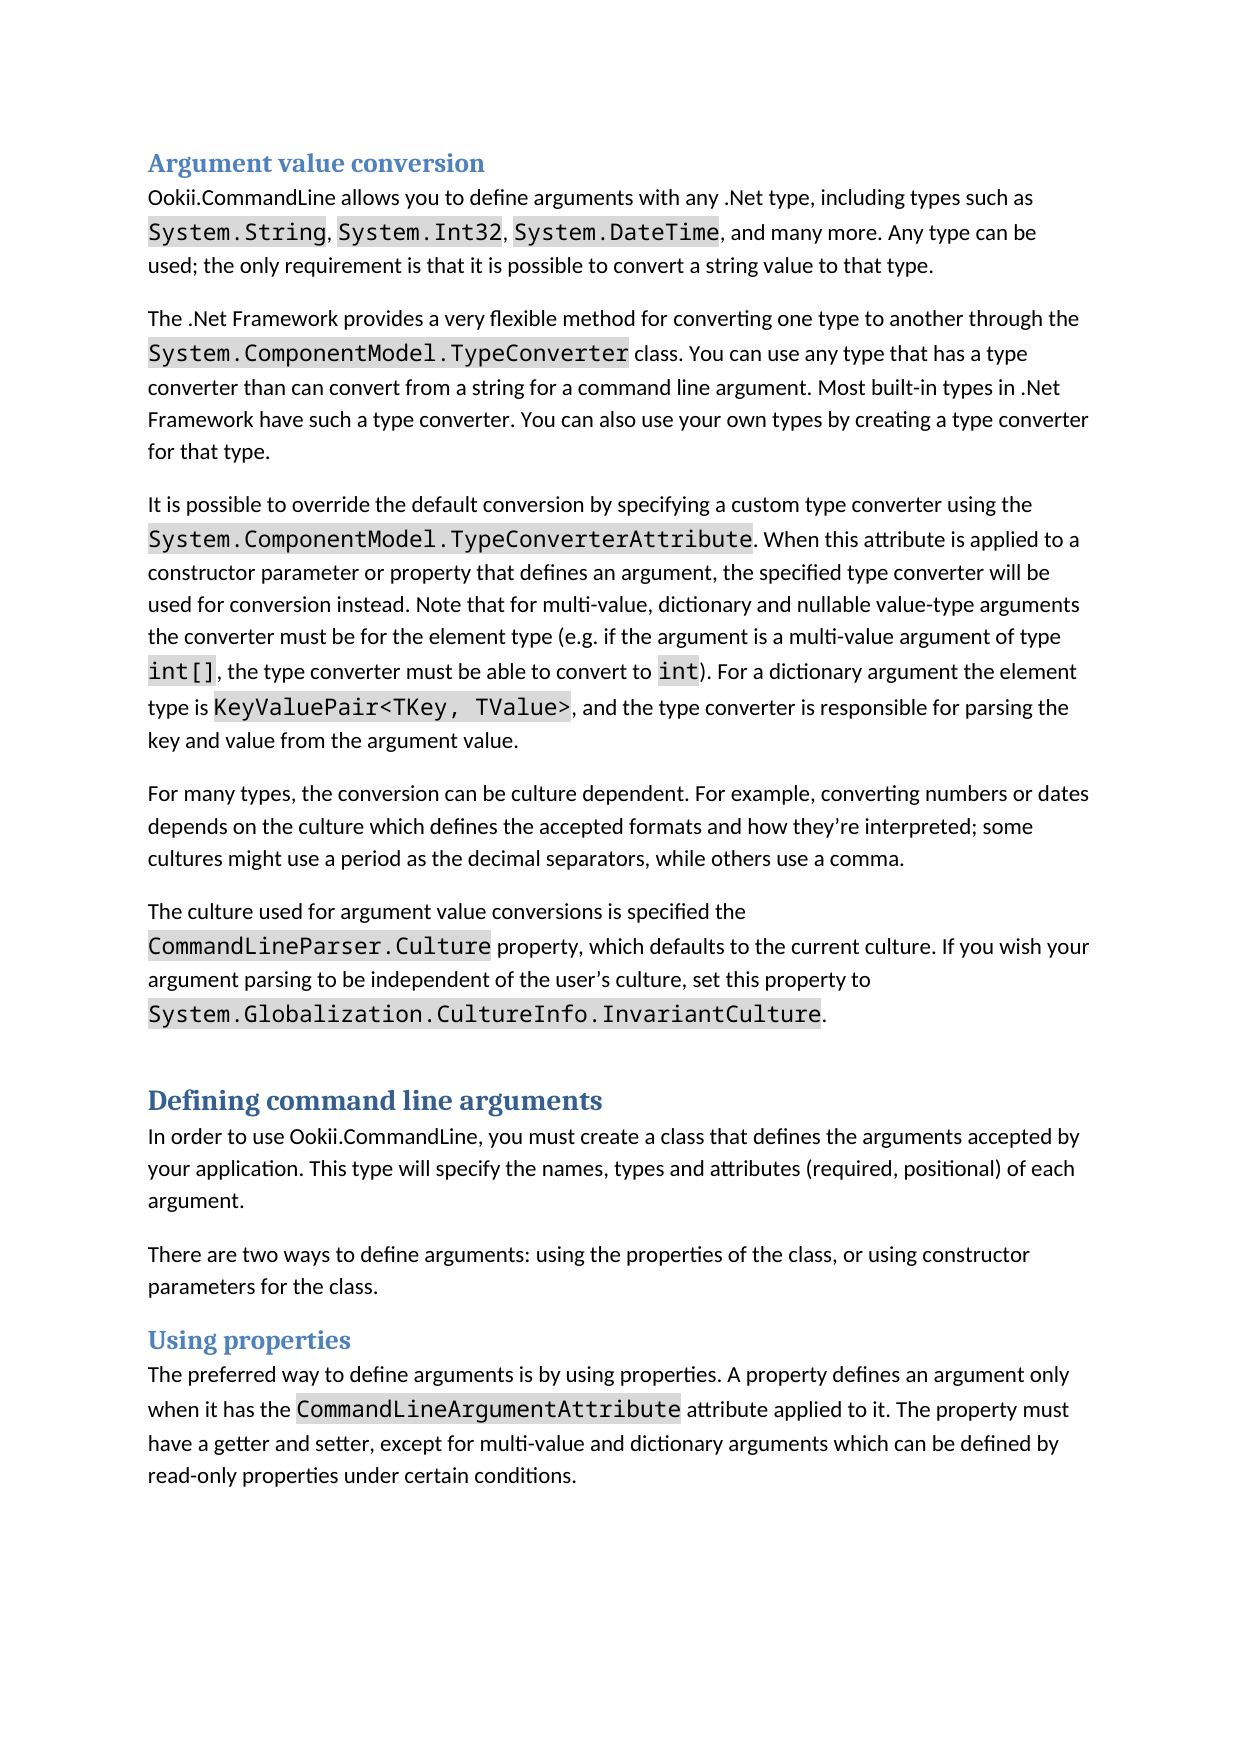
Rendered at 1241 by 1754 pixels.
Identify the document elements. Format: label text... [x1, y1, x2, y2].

subtitle Defining command line arguments [148, 1084, 1093, 1117]
text For many types, the conversion can be culture dependent. For example, converting numbers or dates depends on the culture which defines the accepted formats and how they’re interpreted; some cultures might use a period as the decimal separators, while others use a comma. [148, 779, 1093, 872]
text The culture used for argument value conversions is specified the CommandLineParser.Culture property, which defaults to the current culture. If you wish your argument parsing to be independent of the user’s culture, set this property to System.Globalization.CultureInfo.InvariantCulture. [148, 897, 1093, 1029]
subtitle Argument value conversion [148, 148, 1093, 179]
text In order to use Ookii.CommandLine, you must create a class that defines the arguments accepted by your application. This type will specify the names, types and attributes (required, positional) of each argument. [148, 1122, 1093, 1215]
subtitle Using properties [148, 1325, 1093, 1356]
text The preferred way to define arguments is by using properties. A property defines an argument only when it has the CommandLineArgumentAttribute attribute applied to it. The property must have a getter and setter, except for multi-value and dictionary arguments which can be defined by read-only properties under certain conditions. [148, 1361, 1093, 1489]
text There are two ways to define arguments: using the properties of the class, or using constructor parameters for the class. [148, 1240, 1093, 1300]
